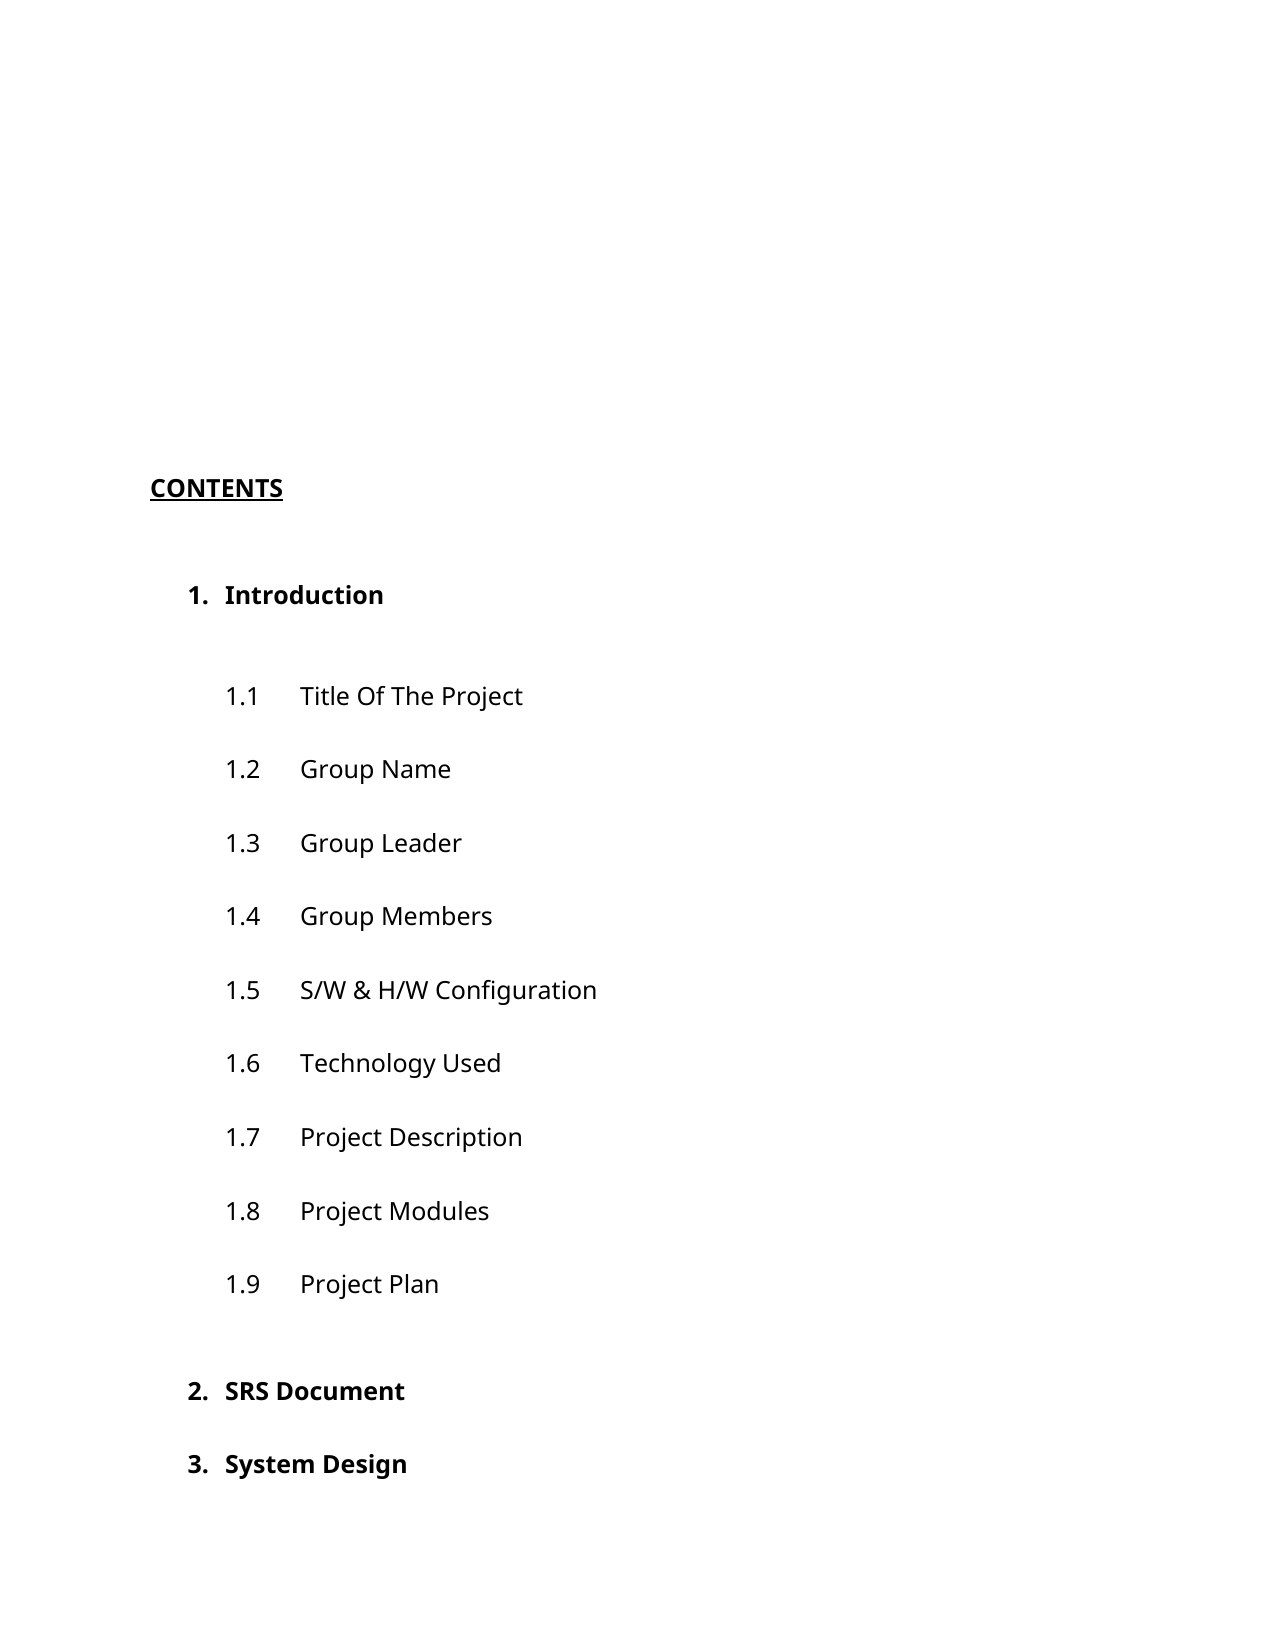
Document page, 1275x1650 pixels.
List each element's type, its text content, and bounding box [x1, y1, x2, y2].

list Project Description [225, 1119, 1125, 1154]
list Introduction [187, 577, 1125, 612]
list Group Name [225, 752, 1125, 786]
list Project Modules [225, 1193, 1125, 1227]
list Group Leader [225, 825, 1125, 859]
list S/W & H/W Configuration [225, 972, 1125, 1007]
list Project Plan [225, 1267, 1125, 1301]
list SRS Document [187, 1373, 1125, 1408]
list Title Of The Project [225, 678, 1125, 712]
list Technology Used [225, 1046, 1125, 1080]
list Group Members [225, 899, 1125, 933]
text CONTENTS [150, 471, 1125, 505]
list System Design [187, 1447, 1125, 1481]
